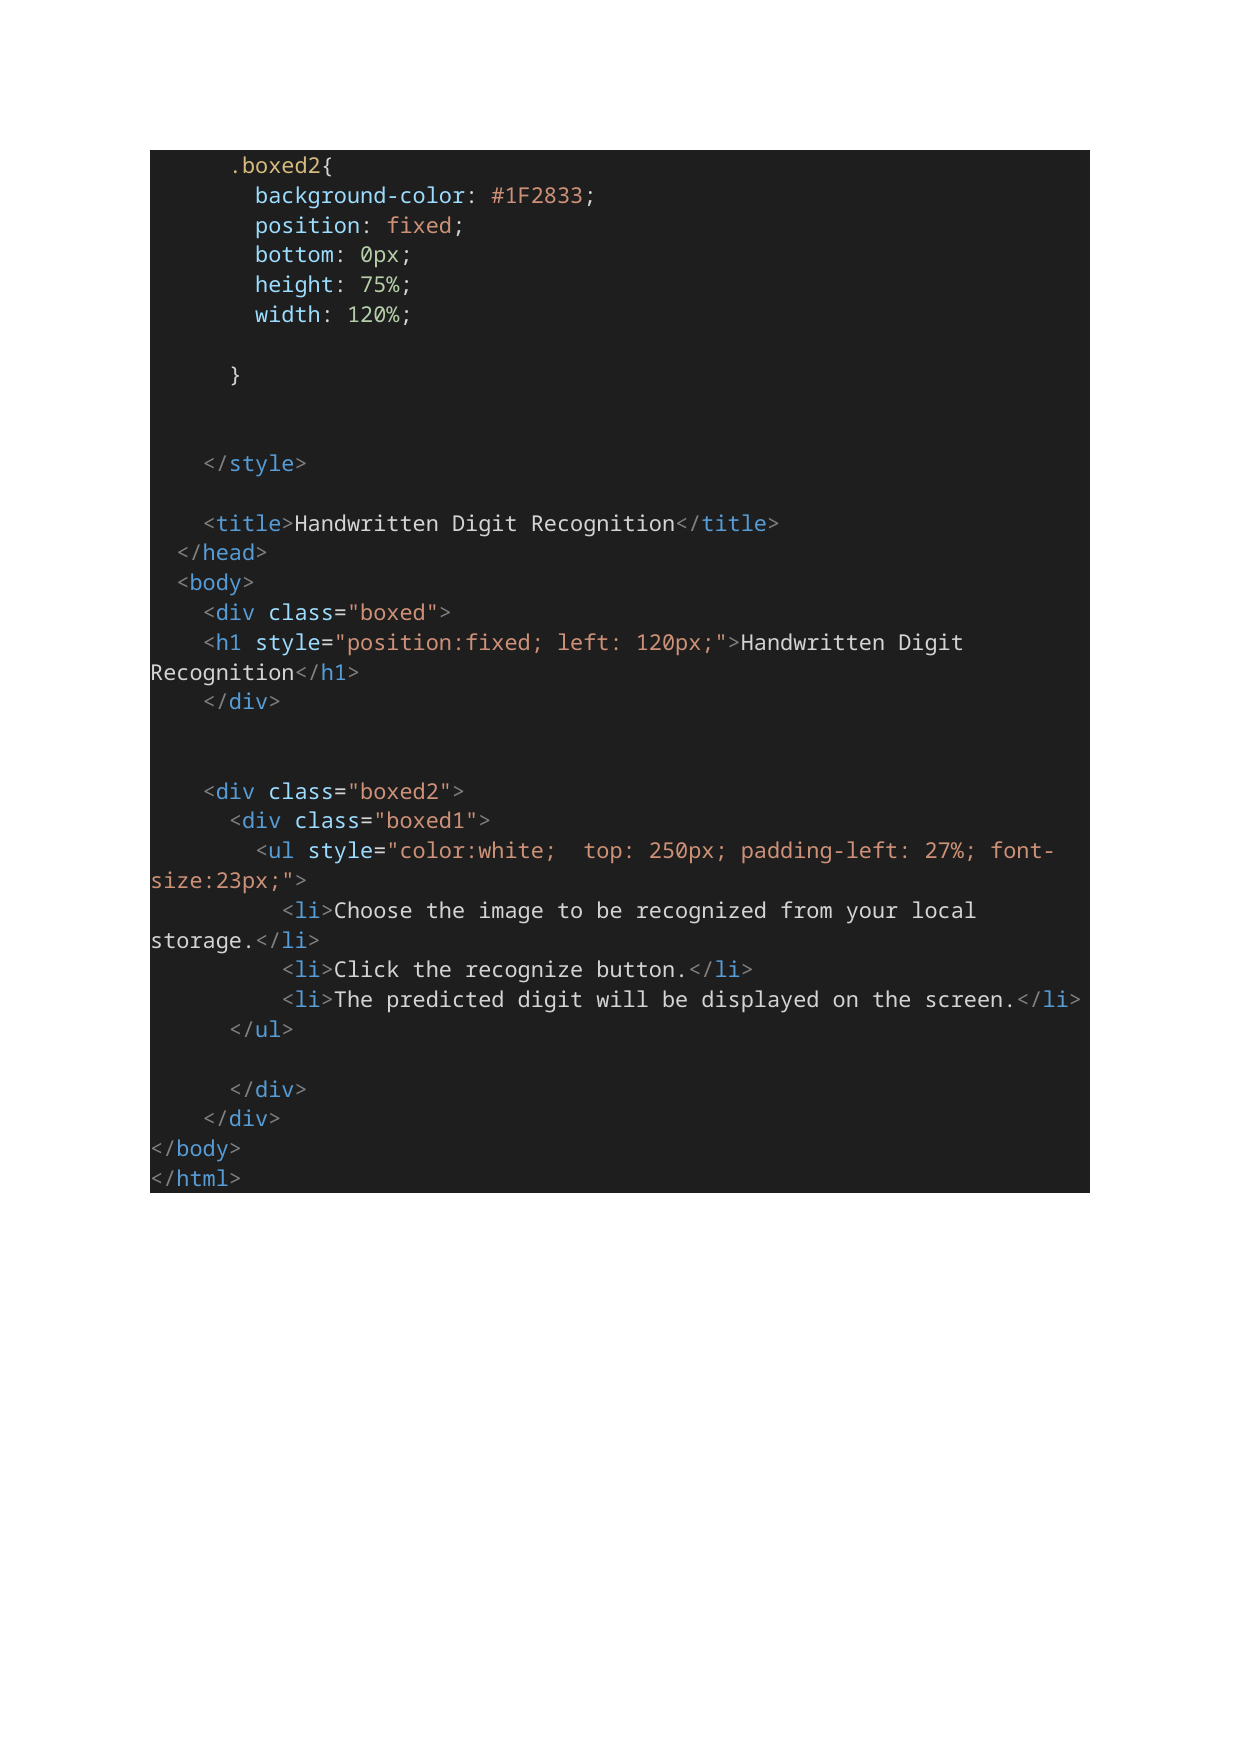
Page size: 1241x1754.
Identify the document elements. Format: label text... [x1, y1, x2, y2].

text <ul style="color:white; top: 250px; padding-left: 27%; font-size:23px;"> [150, 835, 1090, 895]
text background-color: #1F2833; [150, 180, 1090, 209]
text <li>Click the recognize button.</li> [150, 954, 1090, 984]
text </ul> [150, 1014, 1090, 1044]
text </style> [150, 448, 1090, 478]
text <li>Choose the image to be recognized from your local storage.</li> [150, 895, 1090, 954]
text <div class="boxed"> [150, 597, 1090, 627]
text <li>The predicted digit will be displayed on the screen.</li> [150, 984, 1090, 1014]
text <div class="boxed2"> [150, 776, 1090, 805]
text bottom: 0px; [150, 239, 1090, 269]
text <title>Handwritten Digit Recognition</title> [150, 507, 1090, 537]
text position: fixed; [150, 209, 1090, 239]
text </div> [150, 686, 1090, 716]
text <div class="boxed1"> [150, 805, 1090, 835]
text .boxed2{ [150, 150, 1090, 180]
text </head> [150, 537, 1090, 567]
text } [150, 358, 1090, 388]
text </div> [150, 1073, 1090, 1103]
text <h1 style="position:fixed; left: 120px;">Handwritten Digit Recognition</h1> [150, 627, 1090, 686]
text </html> [150, 1163, 1090, 1193]
text height: 75%; [150, 269, 1090, 299]
text width: 120%; [150, 299, 1090, 329]
text </div> [150, 1103, 1090, 1133]
text <body> [150, 567, 1090, 597]
text </body> [150, 1133, 1090, 1163]
